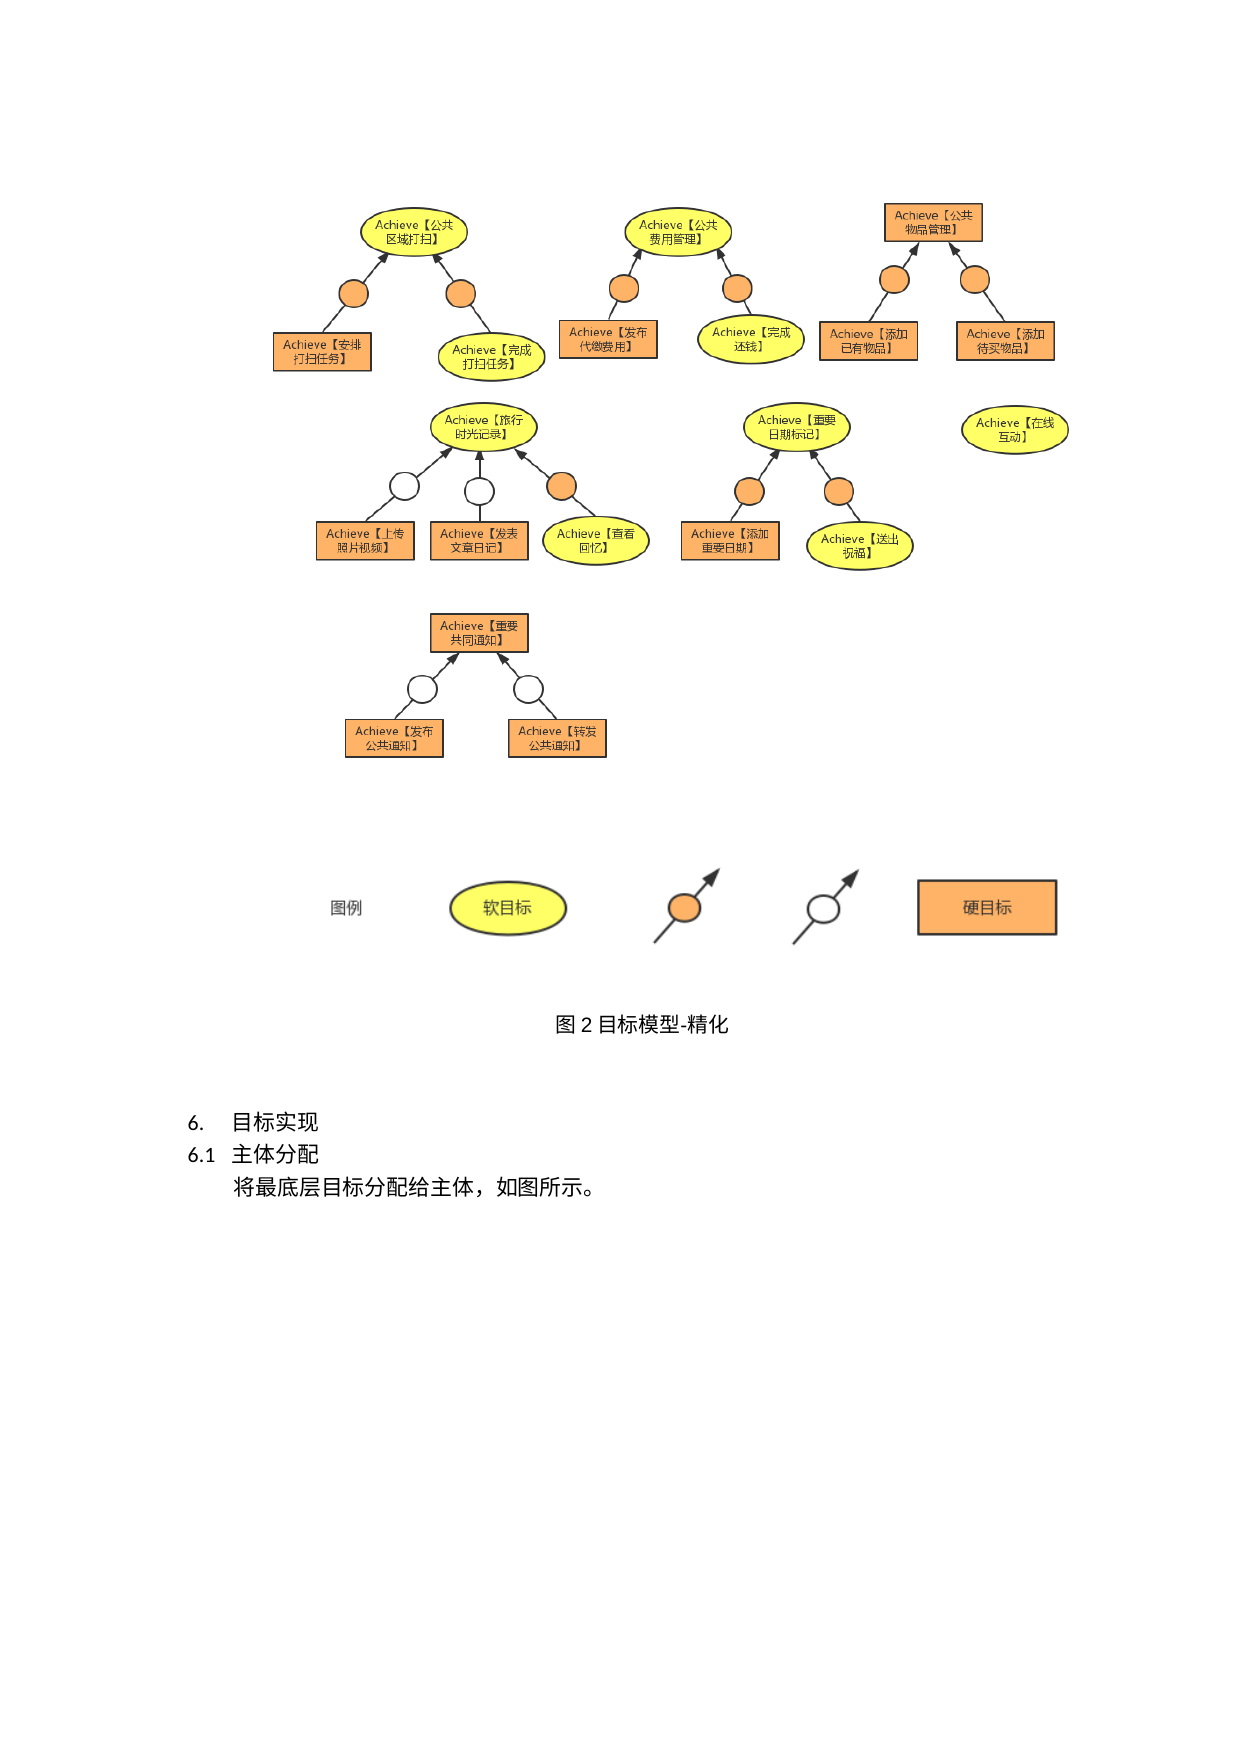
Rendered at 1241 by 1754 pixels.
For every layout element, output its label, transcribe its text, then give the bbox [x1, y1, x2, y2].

text 图 2 目标模型-精化 [187, 1007, 1053, 1039]
picture [231, 812, 1096, 983]
text 将最底层目标分配给主体，如图所示。 [233, 1169, 1053, 1202]
picture [231, 162, 1096, 785]
text 6. 目标实现 [187, 1104, 1053, 1137]
text 6.1 主体分配 [187, 1137, 1053, 1169]
